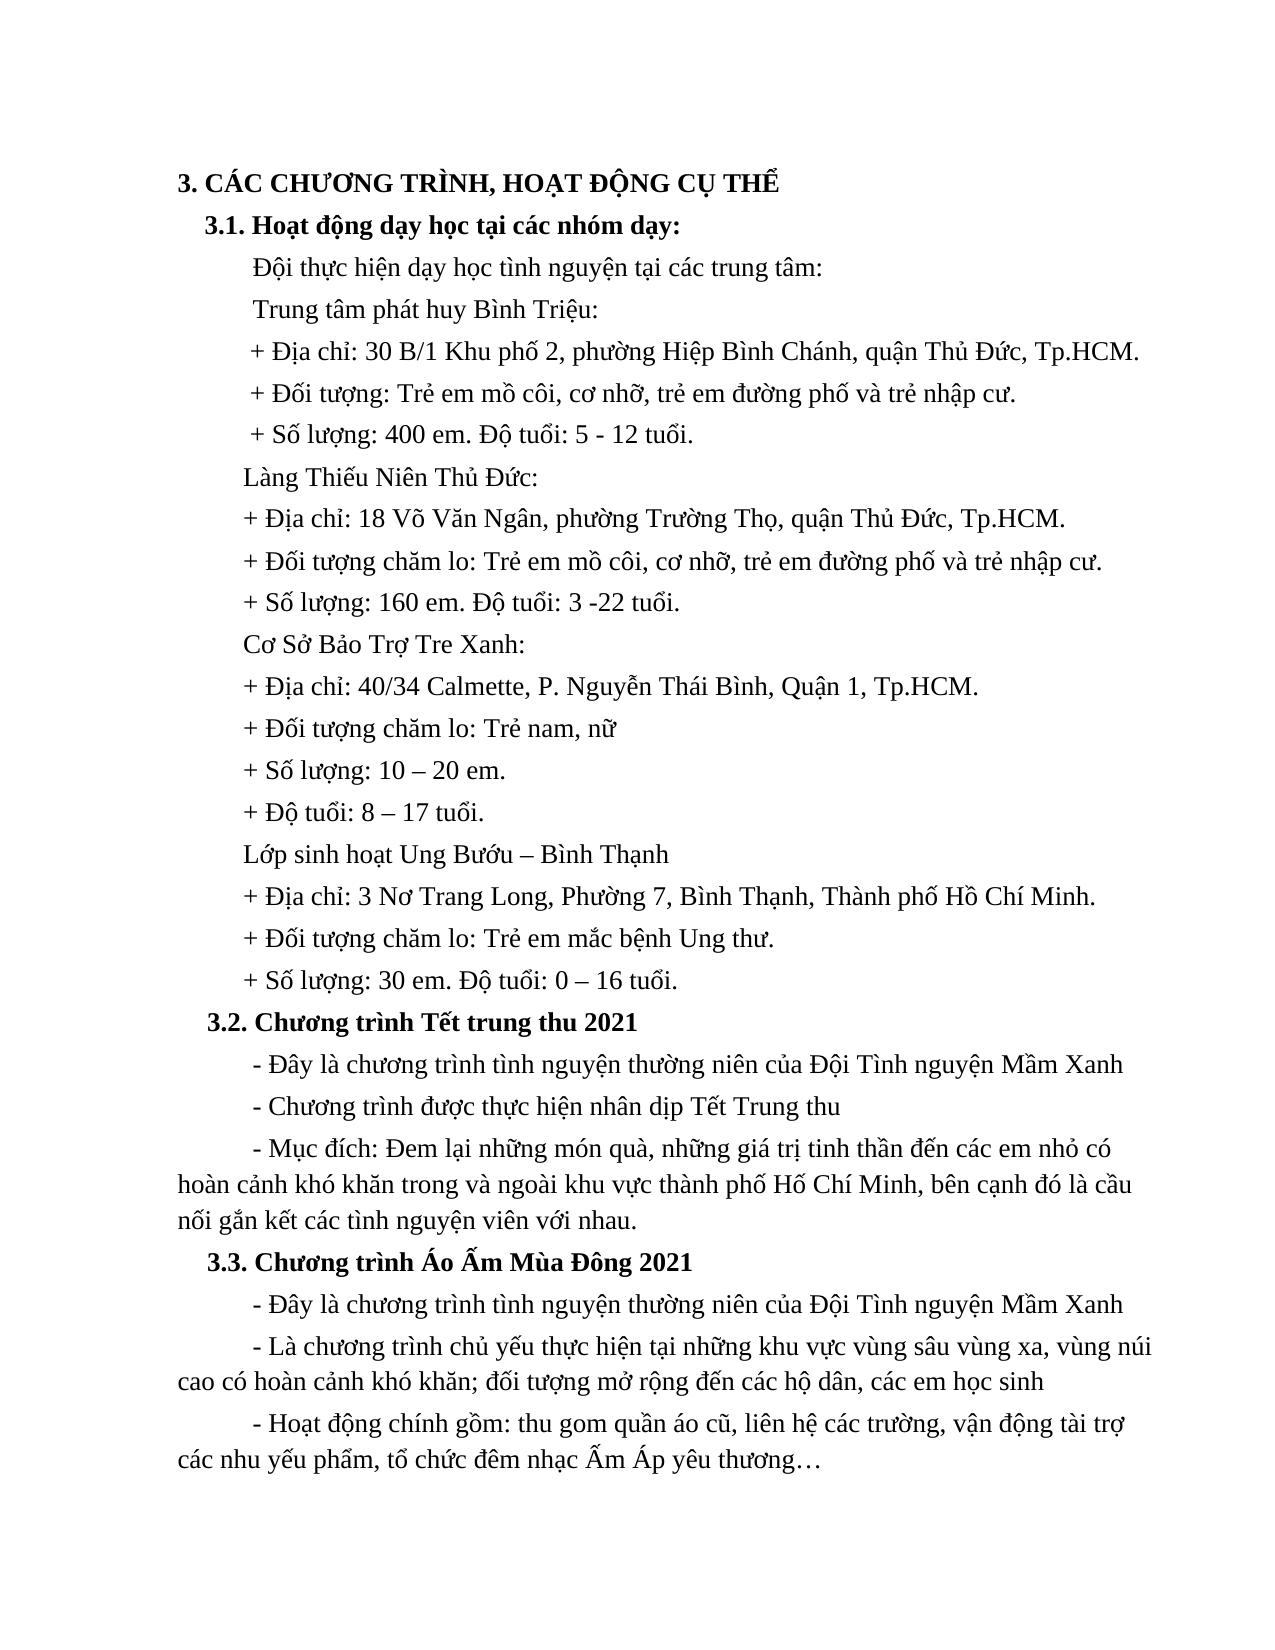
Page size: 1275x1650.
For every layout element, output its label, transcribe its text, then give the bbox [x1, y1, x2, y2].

text + Địa chỉ: 40/34 Calmette, P. Nguyễn Thái Bình, Quận 1, Tp.HCM. [177, 671, 1156, 702]
text 3.1. Hoạt động dạy học tại các nhóm dạy: [177, 209, 1156, 240]
text + Địa chỉ: 30 B/1 Khu phố 2, phường Hiệp Bình Chánh, quận Thủ Đức, Tp.HCM. [177, 335, 1156, 366]
text + Đối tượng chăm lo: Trẻ nam, nữ [177, 712, 1156, 744]
text Trung tâm phát huy Bình Triệu: [177, 293, 1156, 324]
text + Độ tuổi: 8 – 17 tuổi. [177, 796, 1156, 828]
text - Hoạt động chính gồm: thu gom quần áo cũ, liên hệ các trường, vận động tài trợ các nhu yếu phẩm, tổ chức đêm nhạc Ấm Áp yêu thương… [177, 1407, 1156, 1474]
text Lớp sinh hoạt Ung Bướu – Bình Thạnh [177, 838, 1156, 869]
text Cơ Sở Bảo Trợ Tre Xanh: [177, 628, 1156, 660]
text - Là chương trình chủ yếu thực hiện tại những khu vực vùng sâu vùng xa, vùng núi cao có hoàn cảnh khó khăn; đối tượng mở rộng đến các hộ dân, các em học sinh [177, 1330, 1156, 1397]
text + Số lượng: 30 em. Độ tuổi: 0 – 16 tuổi. [177, 964, 1156, 996]
text - Đây là chương trình tình nguyện thường niên của Đội Tình nguyện Mầm Xanh [177, 1048, 1156, 1079]
text 3.3. Chương trình Áo Ấm Mùa Đông 2021 [177, 1246, 1156, 1277]
text Đội thực hiện dạy học tình nguyện tại các trung tâm: [177, 251, 1156, 282]
text + Địa chỉ: 18 Võ Văn Ngân, phường Trường Thọ, quận Thủ Đức, Tp.HCM. [177, 503, 1156, 534]
text - Chương trình được thực hiện nhân dịp Tết Trung thu [177, 1090, 1156, 1121]
text + Đối tượng chăm lo: Trẻ em mồ côi, cơ nhỡ, trẻ em đường phố và trẻ nhập cư. [177, 544, 1156, 576]
text + Số lượng: 160 em. Độ tuổi: 3 -22 tuổi. [177, 587, 1156, 618]
text + Số lượng: 10 – 20 em. [177, 754, 1156, 786]
text + Số lượng: 400 em. Độ tuổi: 5 - 12 tuổi. [177, 419, 1156, 450]
text + Đối tượng chăm lo: Trẻ em mắc bệnh Ung thư. [177, 922, 1156, 953]
text - Đây là chương trình tình nguyện thường niên của Đội Tình nguyện Mầm Xanh [177, 1288, 1156, 1319]
text + Địa chỉ: 3 Nơ Trang Long, Phường 7, Bình Thạnh, Thành phố Hồ Chí Minh. [177, 880, 1156, 912]
text 3.2. Chương trình Tết trung thu 2021 [177, 1006, 1156, 1037]
text + Đối tượng: Trẻ em mồ côi, cơ nhỡ, trẻ em đường phố và trẻ nhập cư. [177, 377, 1156, 408]
text 3. CÁC CHƯƠNG TRÌNH, HOẠT ĐỘNG CỤ THỂ [177, 167, 1156, 198]
text Làng Thiếu Niên Thủ Đức: [177, 461, 1156, 492]
